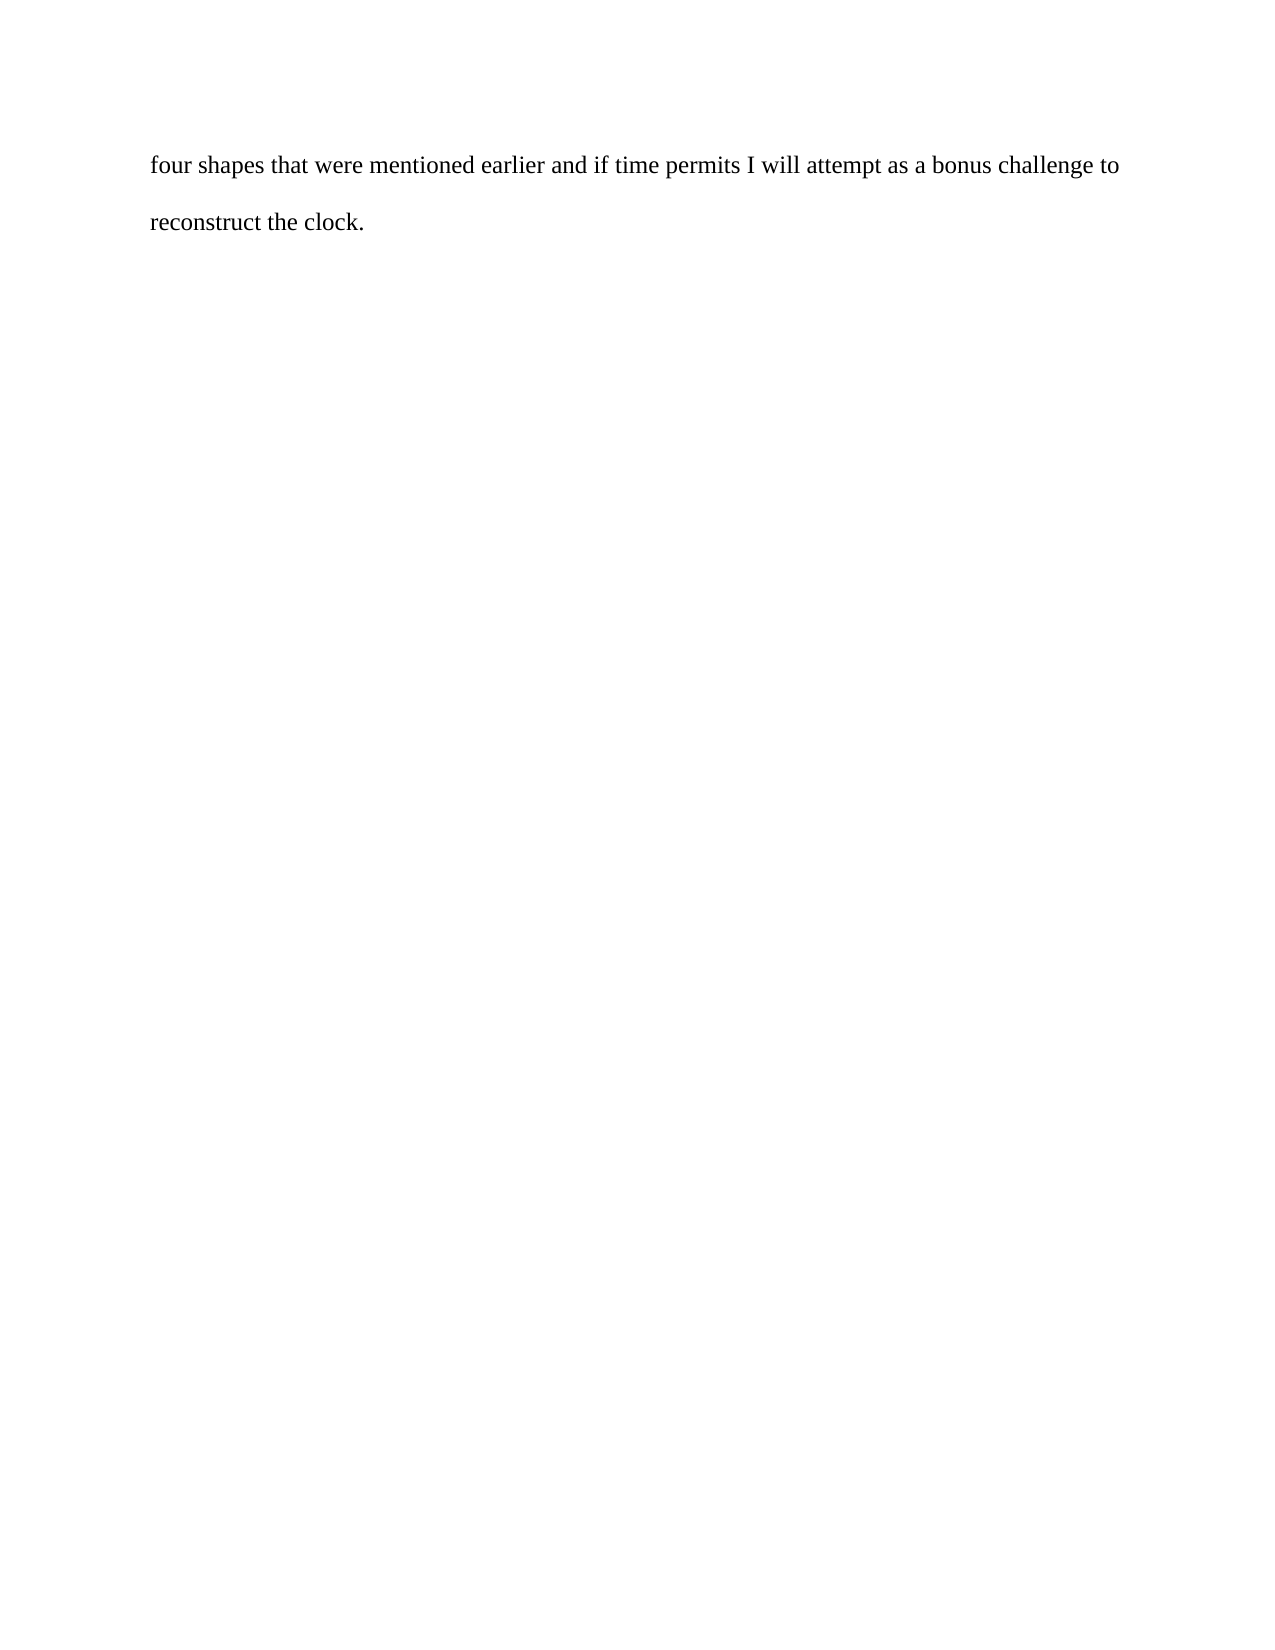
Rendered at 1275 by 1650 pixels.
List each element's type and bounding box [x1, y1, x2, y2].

text [150, 150, 1125, 236]
